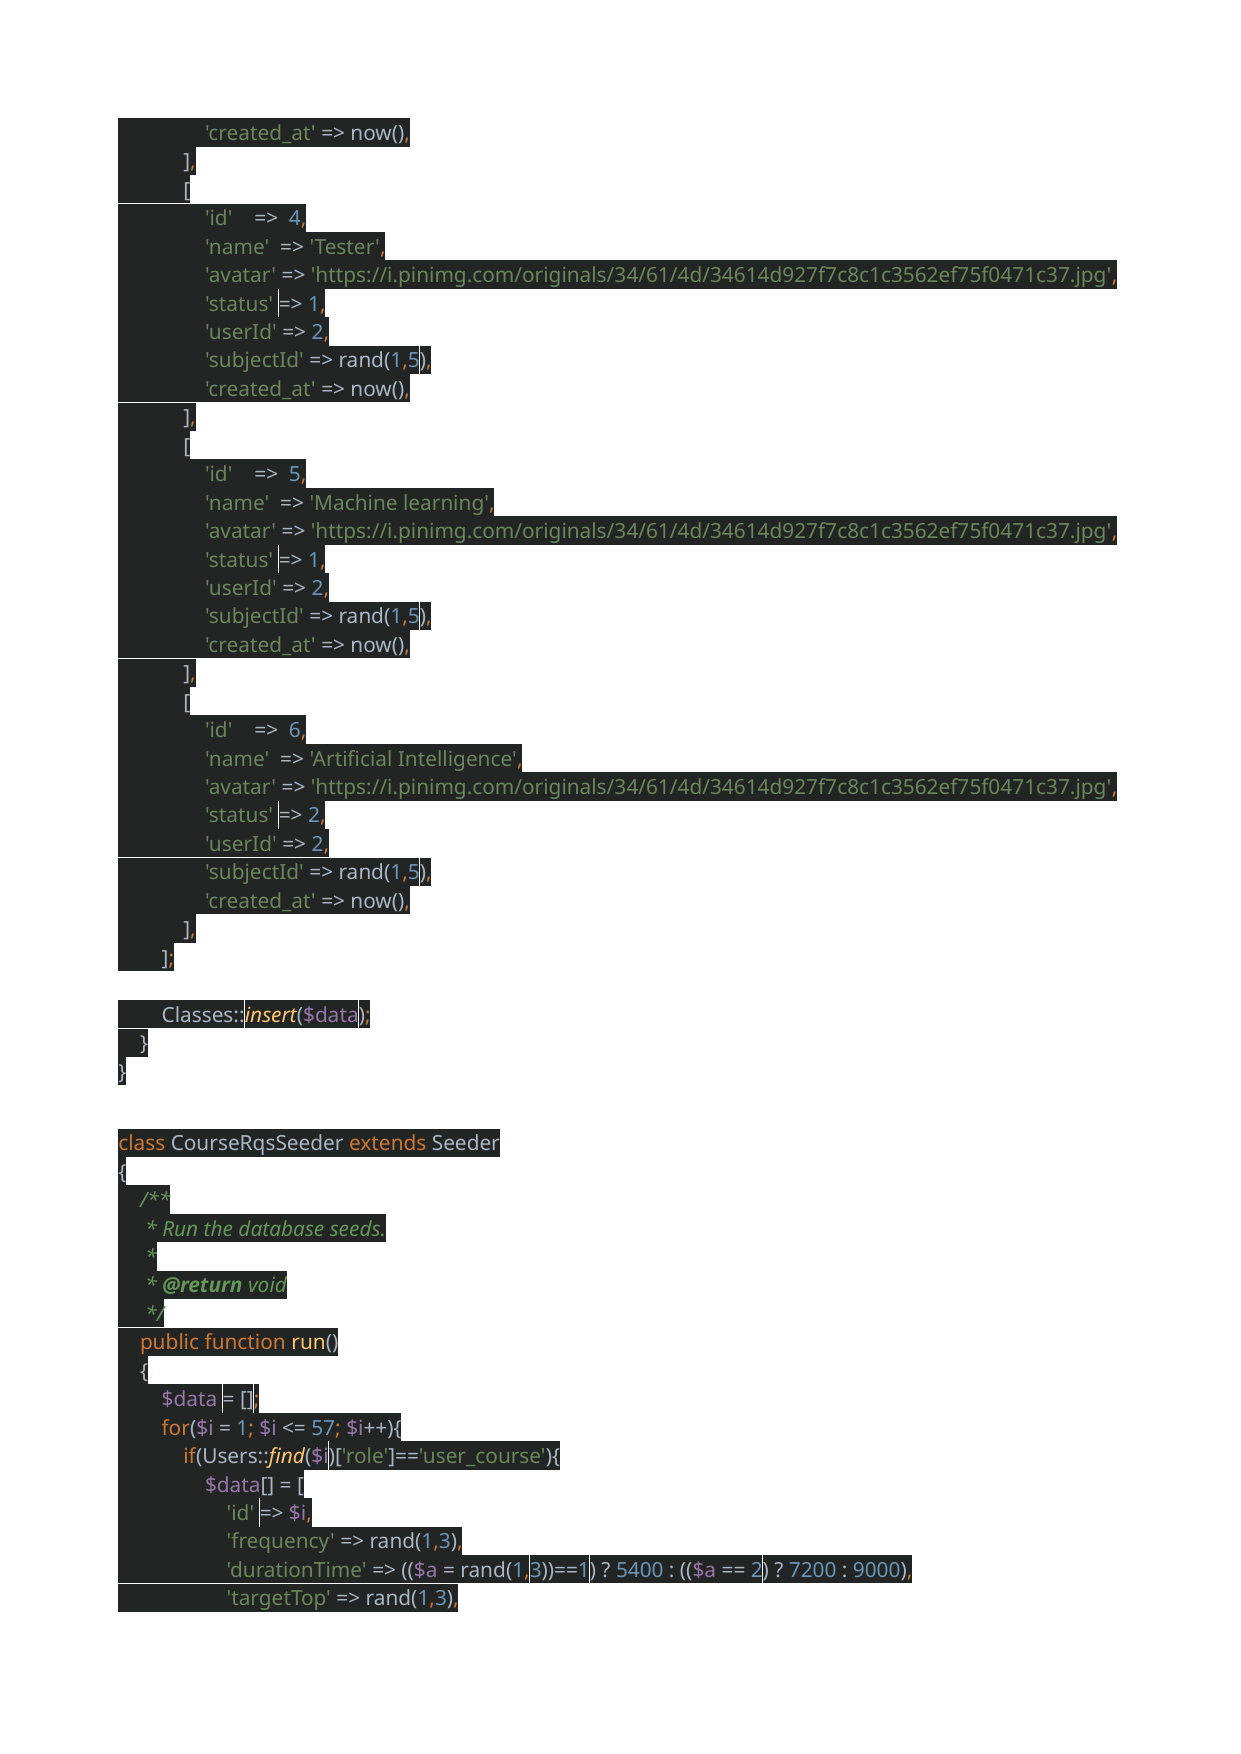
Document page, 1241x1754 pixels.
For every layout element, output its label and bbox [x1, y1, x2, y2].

text [118, 1128, 1122, 1612]
text [118, 118, 1122, 1085]
